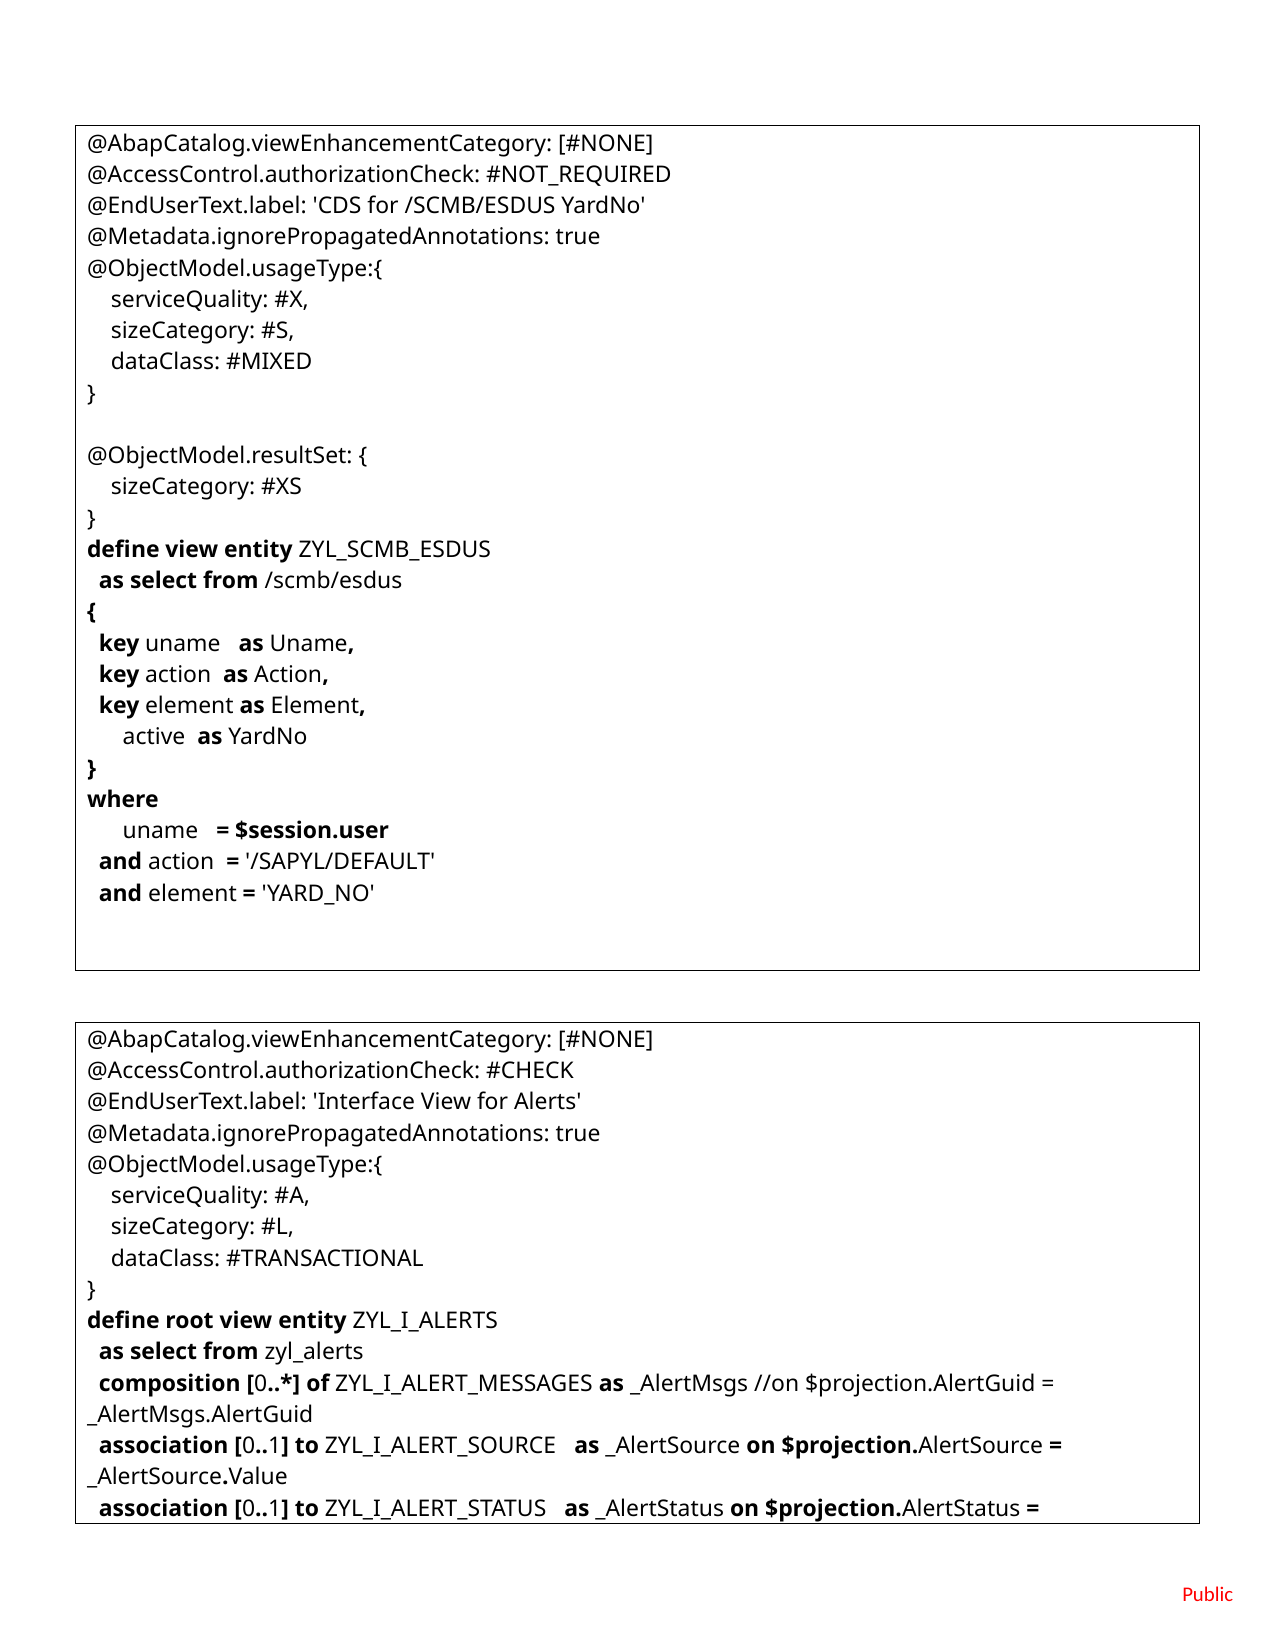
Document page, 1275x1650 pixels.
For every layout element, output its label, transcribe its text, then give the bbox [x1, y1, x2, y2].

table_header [76, 1023, 1199, 1523]
table_header @AbapCatalog.viewEnhancementCategory: [#NONE] @AccessControl.authorizationCheck: #NOT_REQUIRED @EndUserText.label: 'CDS for /SCMB/ESDUS YardNo' @Metadata.ignorePropagatedAnnotations: true @ObjectModel.usageType:{ serviceQuality: #X, sizeCategory: #S, dataClass: #MIXED } @ObjectModel.resultSet: { sizeCategory: #XS } define view entity ZYL_SCMB_ESDUS as select from /scmb/esdus { key uname as Uname, key action as Action, key element as Element, active as YardNo } where uname = $session.user and action = '/SAPYL/DEFAULT' and element = 'YARD_NO' [76, 126, 1199, 970]
